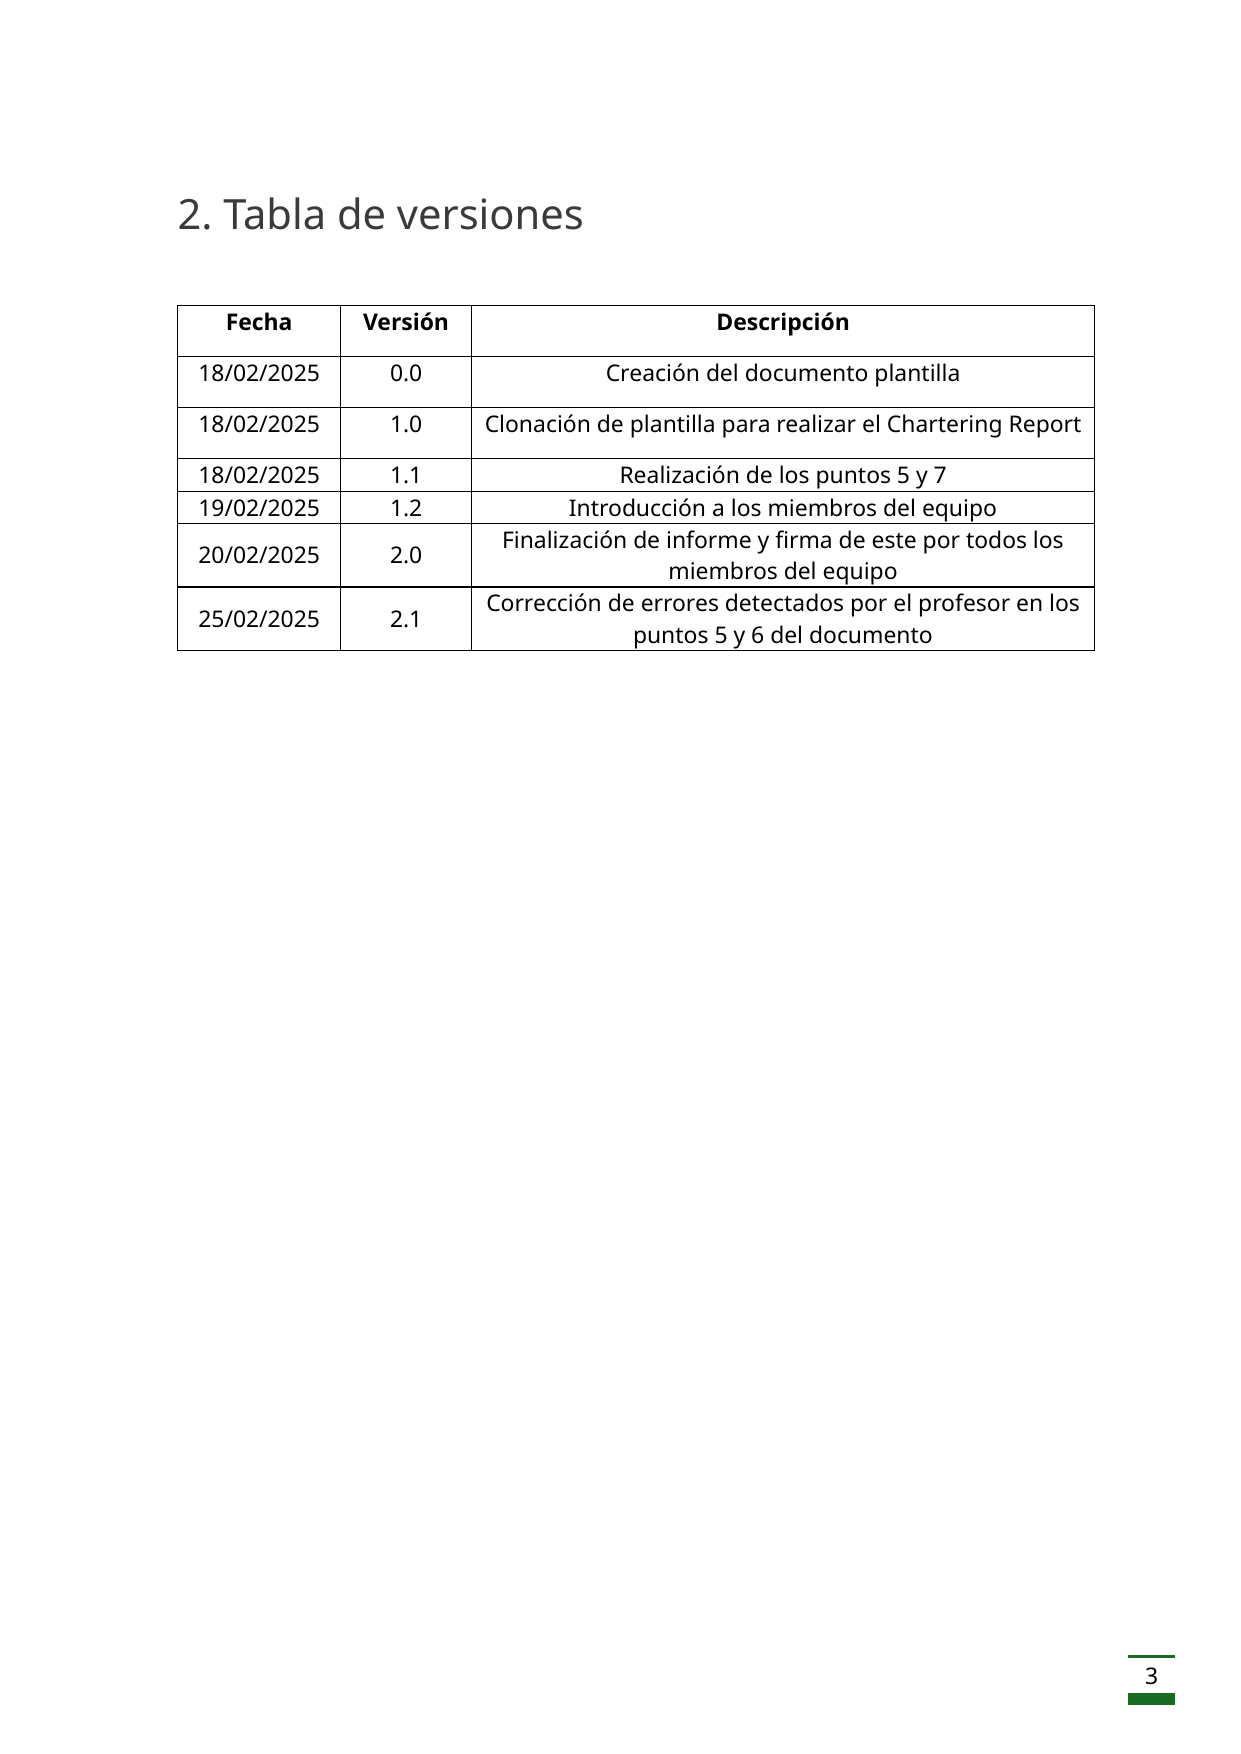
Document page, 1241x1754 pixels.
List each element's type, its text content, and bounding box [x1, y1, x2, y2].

table_cell Introducción a los miembros del equipo [472, 492, 1094, 523]
table_cell 1.0 [341, 408, 471, 458]
table_header Descripción [472, 306, 1094, 356]
table_cell Finalización de informe y firma de este por todos los miembros del equipo [472, 524, 1094, 586]
table_cell 2.1 [341, 588, 471, 650]
table_cell 18/02/2025 [178, 357, 340, 407]
table_cell 18/02/2025 [178, 408, 340, 458]
table_cell 1.1 [341, 459, 471, 491]
table_cell Realización de los puntos 5 y 7 [472, 459, 1094, 491]
table_header Versión [341, 306, 471, 356]
subtitle 2. Tabla de versiones [177, 185, 1063, 242]
table_cell 1.2 [341, 492, 471, 523]
table_cell Clonación de plantilla para realizar el Chartering Report [472, 408, 1094, 458]
table_cell 0.0 [341, 357, 471, 407]
table_header Fecha [178, 306, 340, 356]
table_cell Creación del documento plantilla [472, 357, 1094, 407]
table_cell 18/02/2025 [178, 459, 340, 491]
table_cell 20/02/2025 [178, 524, 340, 586]
table_cell Corrección de errores detectados por el profesor en los puntos 5 y 6 del documento [472, 588, 1094, 650]
table_cell 25/02/2025 [178, 588, 340, 650]
table_cell 2.0 [341, 524, 471, 586]
table_cell 19/02/2025 [178, 492, 340, 523]
